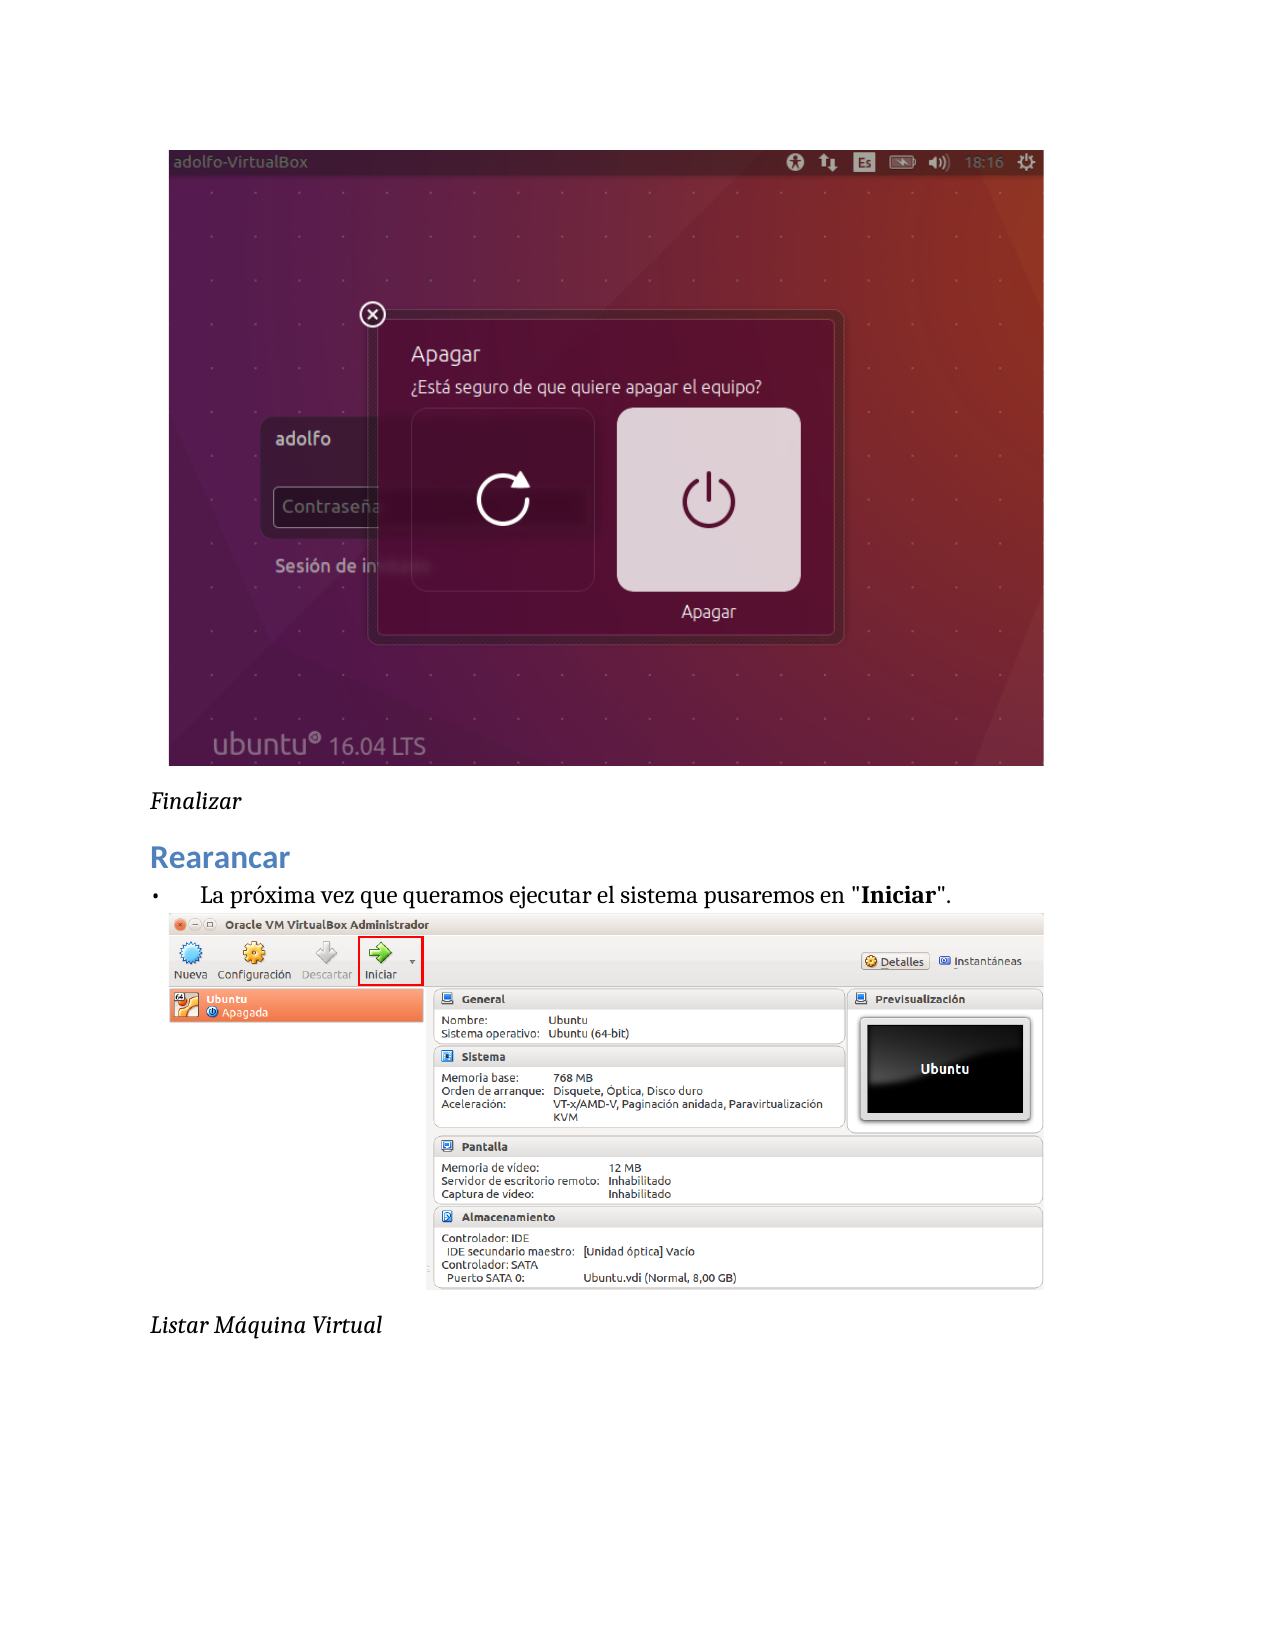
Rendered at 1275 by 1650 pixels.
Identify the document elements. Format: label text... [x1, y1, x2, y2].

picture [168, 150, 1044, 766]
text Finalizar [150, 787, 1125, 815]
picture [168, 913, 1044, 1290]
list La próxima vez que queramos ejecutar el sistema pusaremos en "Iniciar". [150, 881, 1125, 909]
text Listar Máquina Virtual [150, 1311, 1125, 1339]
subtitle Rearancar [150, 836, 1125, 877]
